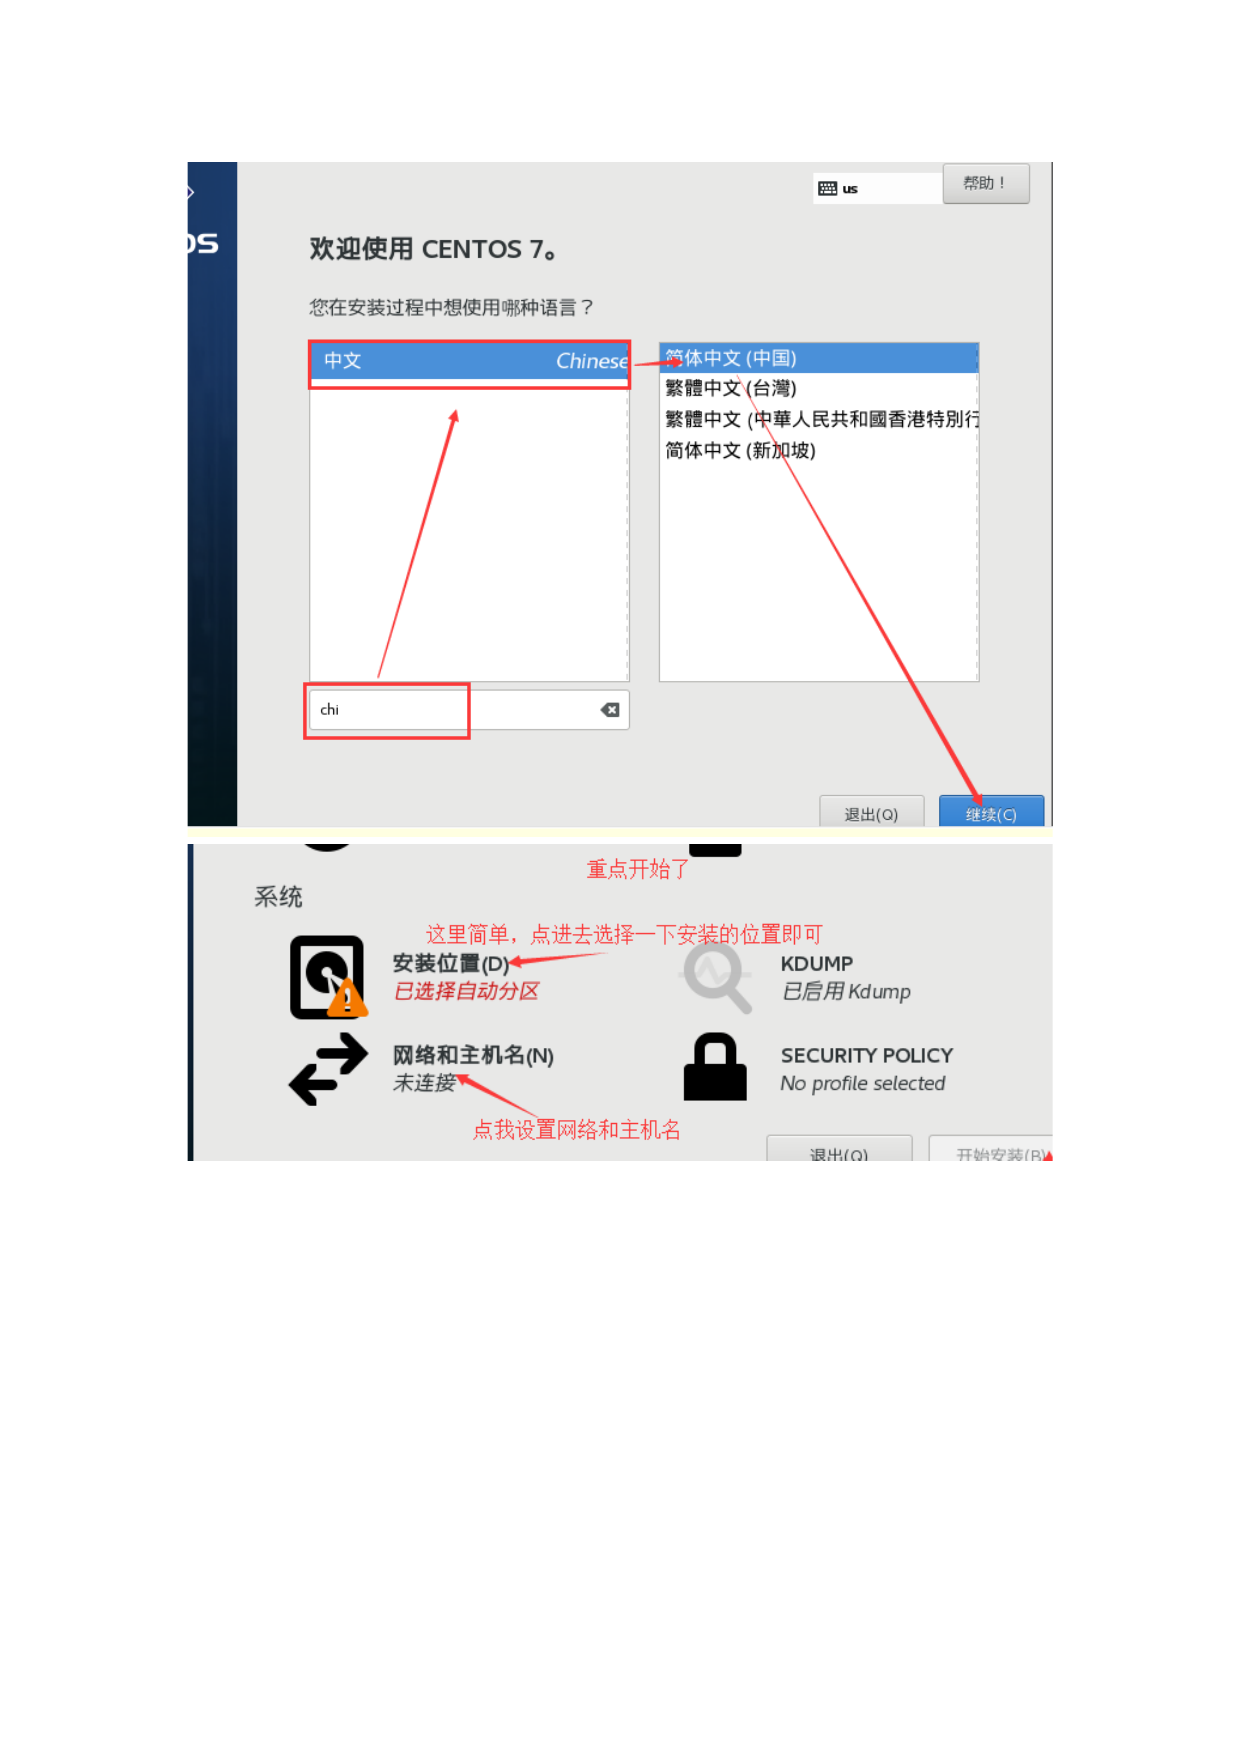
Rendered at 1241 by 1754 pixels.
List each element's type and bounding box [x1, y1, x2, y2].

picture [187, 162, 1053, 837]
picture [187, 844, 1053, 1161]
